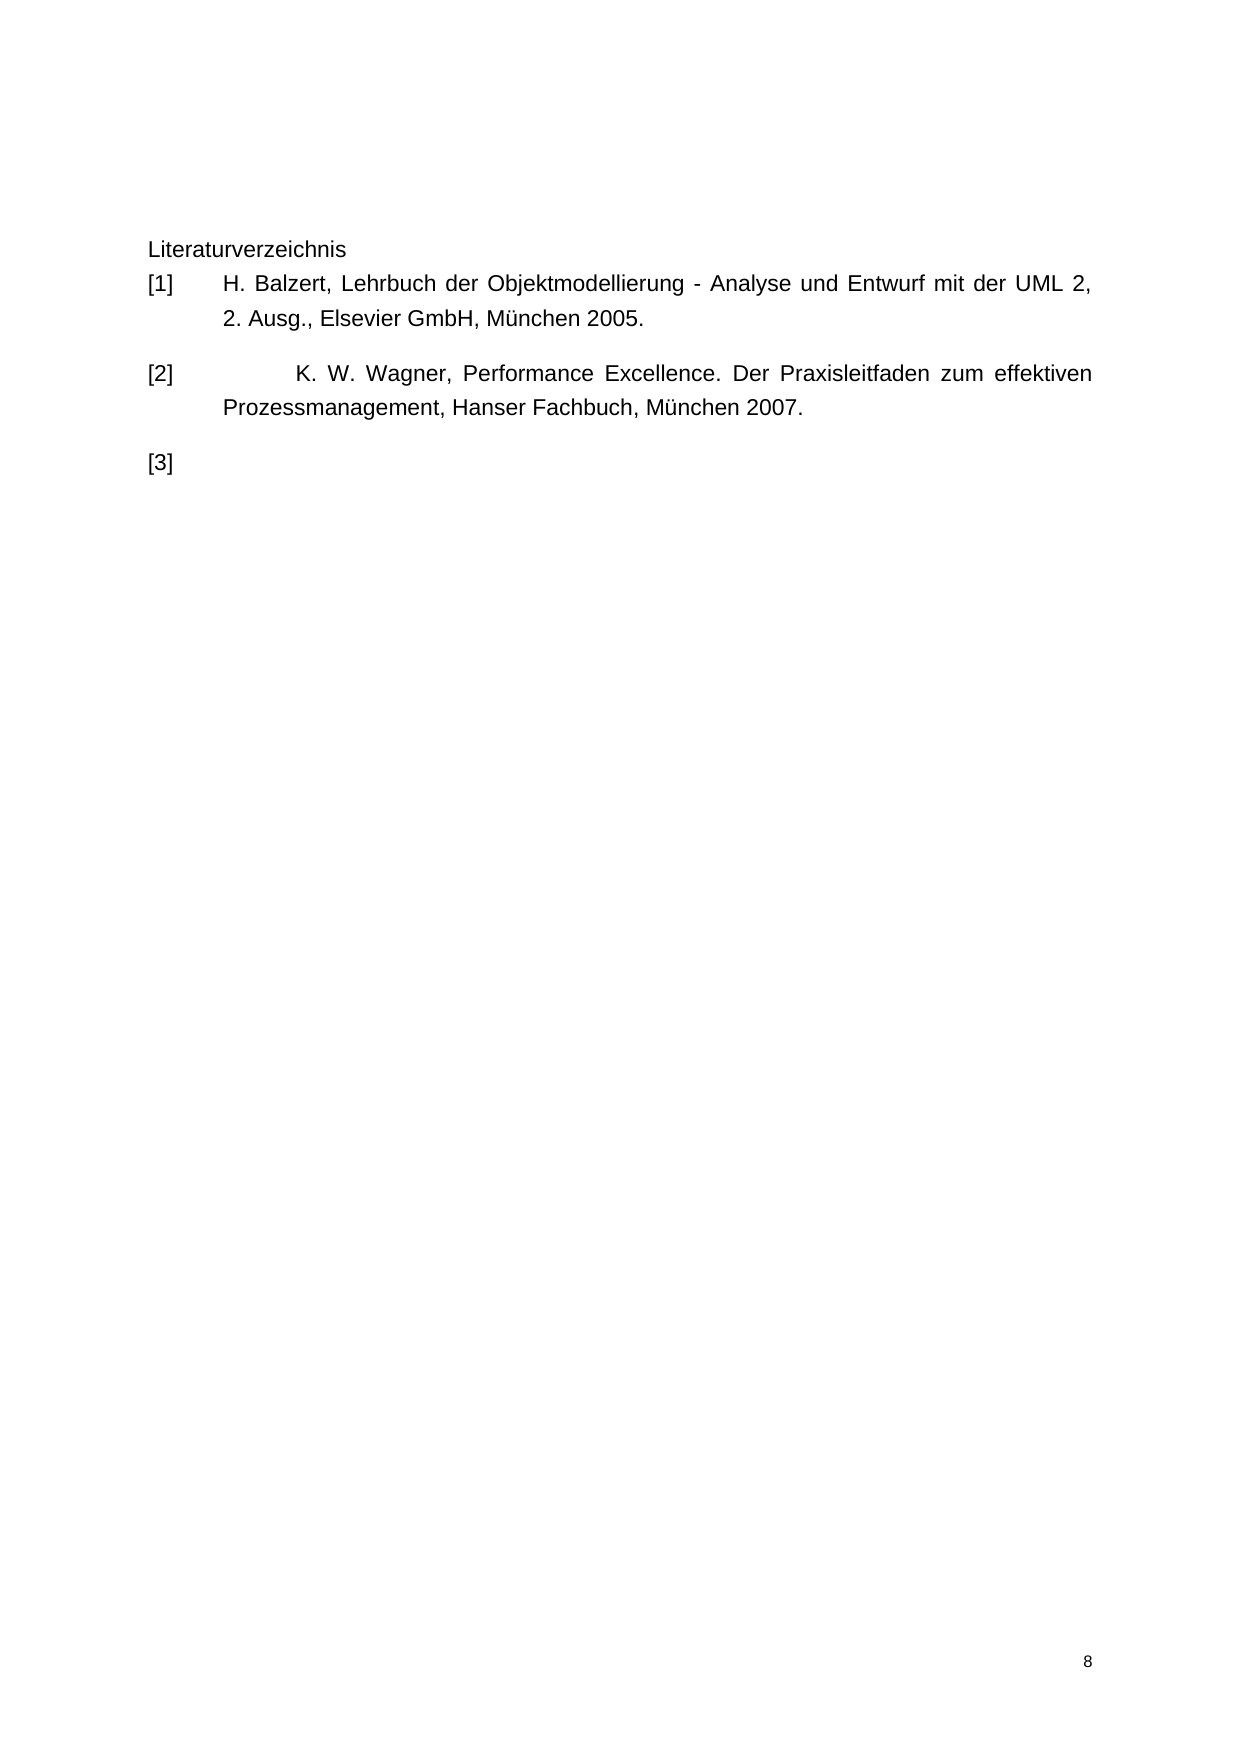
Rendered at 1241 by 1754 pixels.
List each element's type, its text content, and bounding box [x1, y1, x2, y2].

text Literaturverzeichnis [148, 236, 1092, 263]
text H. Balzert, Lehrbuch der Objektmodellierung - Analyse und Entwurf mit der UML 2, 2. Ausg., Elsevier GmbH, München 2005. [148, 270, 1092, 331]
text K. W. Wagner, Performance Excellence. Der Praxisleitfaden zum effektiven Prozessmanagement, Hanser Fachbuch, München 2007. [148, 359, 1092, 420]
